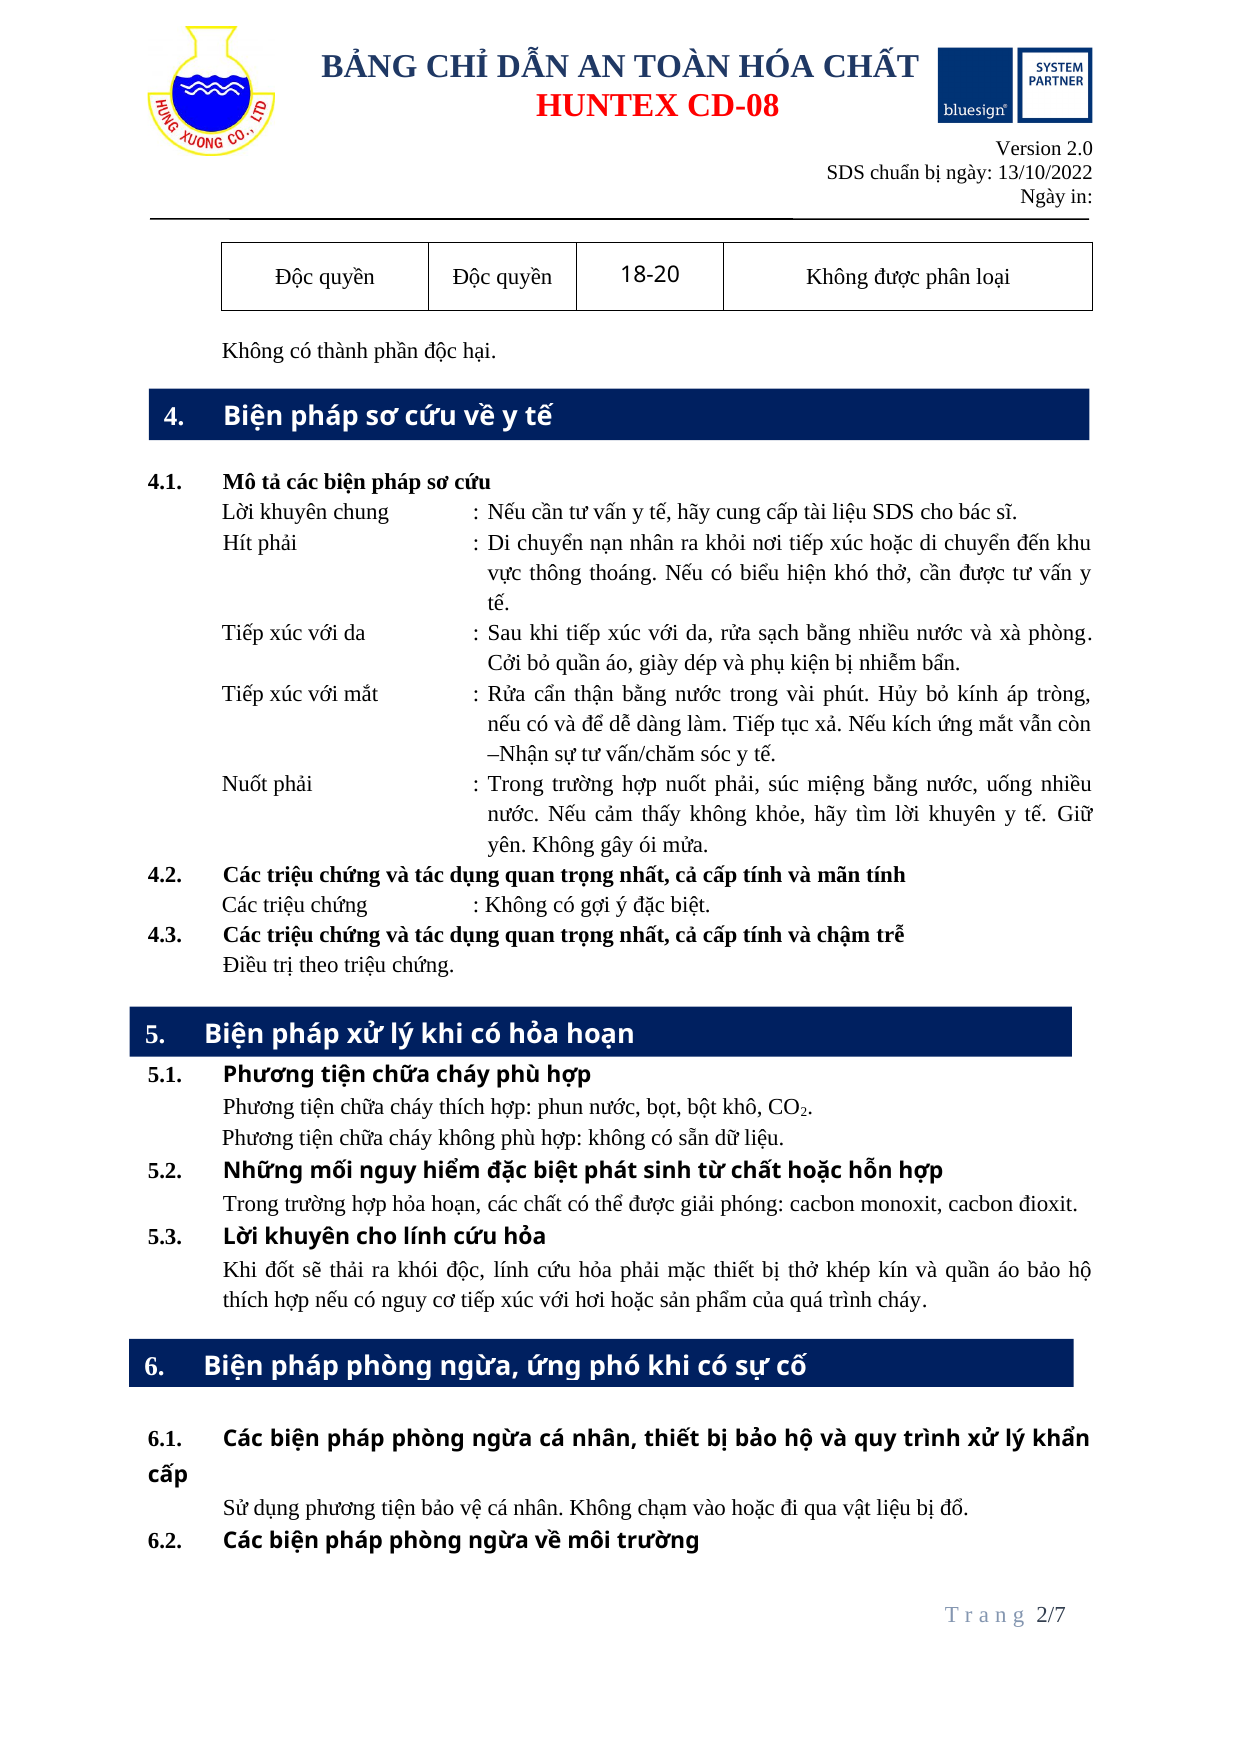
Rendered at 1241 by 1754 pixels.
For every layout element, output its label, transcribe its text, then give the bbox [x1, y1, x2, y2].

text Tiếp xúc với da : Sau khi tiếp xúc với da, rửa sạch bằng nhiều nước và xà phòng. Cởi bỏ quần áo, giày dép và phụ kiện bị nhiễm bẩn. [222, 619, 1092, 676]
text Hít phải : Di chuyển nạn nhân ra khỏi nơi tiếp xúc hoặc di chuyển đến khu vực thông thoáng. Nếu có biểu hiện khó thở, cần được tư vấn y tế. [223, 528, 1092, 615]
text 5.3. Lời khuyên cho lính cứu hỏa [148, 1220, 1092, 1251]
text 6.2. Các biện pháp phòng ngừa về môi trường [148, 1524, 1092, 1555]
text Trong trường hợp hỏa hoạn, các chất có thể được giải phóng: cacbon monoxit, cacbon đioxit. [223, 1190, 1092, 1216]
text Phương tiện chữa cháy thích hợp: phun nước, bọt, bột khô, CO2. [173, 1093, 1092, 1120]
text Phương tiện chữa cháy không phù hợp: không có sẵn dữ liệu. [173, 1124, 1092, 1150]
text 5.2. Những mối nguy hiểm đặc biệt phát sinh từ chất hoặc hỗn hợp [148, 1154, 1092, 1185]
text 4.1. Mô tả các biện pháp sơ cứu [148, 468, 1092, 494]
text 4.2. Các triệu chứng và tác dụng quan trọng nhất, cả cấp tính và mãn tính [148, 861, 1092, 887]
text Nuốt phải : Trong trường hợp nuốt phải, súc miệng bằng nước, uống nhiều nước. Nếu cảm thấy không khỏe, hãy tìm lời khuyên y tế. Giữ yên. Không gây ói mửa. [222, 770, 1092, 857]
text 6.1. Các biện pháp phòng ngừa cá nhân, thiết bị bảo hộ và quy trình xử lý khẩn cấp [148, 1422, 1092, 1489]
text 5.1. Phương tiện chữa cháy phù hợp [148, 1013, 1092, 1089]
text Không có thành phần độc hại. [222, 337, 1092, 363]
text Tiếp xúc với mắt : Rửa cẩn thận bằng nước trong vài phút. Hủy bỏ kính áp tròng, nếu có và để dễ dàng làm. Tiếp tục xả. Nếu kích ứng mắt vẫn còn –Nhận sự tư vấn/chăm sóc y tế. [222, 679, 1092, 766]
table_cell Độc quyền [222, 243, 428, 309]
text 4.3. Các triệu chứng và tác dụng quan trọng nhất, cả cấp tính và chậm trễ [148, 921, 1092, 948]
table_cell Không được phân loại [724, 243, 1092, 309]
picture [937, 45, 1093, 125]
picture [147, 26, 275, 156]
text Khi đốt sẽ thải ra khói độc, lính cứu hỏa phải mặc thiết bị thở khép kín và quần áo bảo hộ thích hợp nếu có nguy cơ tiếp xúc với hơi hoặc sản phẩm của quá trình cháy. [148, 1256, 1092, 1312]
text Lời khuyên chung : Nếu cần tư vấn y tế, hãy cung cấp tài liệu SDS cho bác sĩ. [148, 498, 1092, 525]
text Các triệu chứng : Không có gợi ý đặc biệt. [148, 891, 1092, 917]
text Sử dụng phương tiện bảo vệ cá nhân. Không chạm vào hoặc đi qua vật liệu bị đổ. [148, 1494, 1092, 1520]
table_cell 18-20 [577, 243, 723, 309]
table_cell Độc quyền [429, 243, 576, 309]
text Điều trị theo triệu chứng. [148, 951, 1092, 978]
